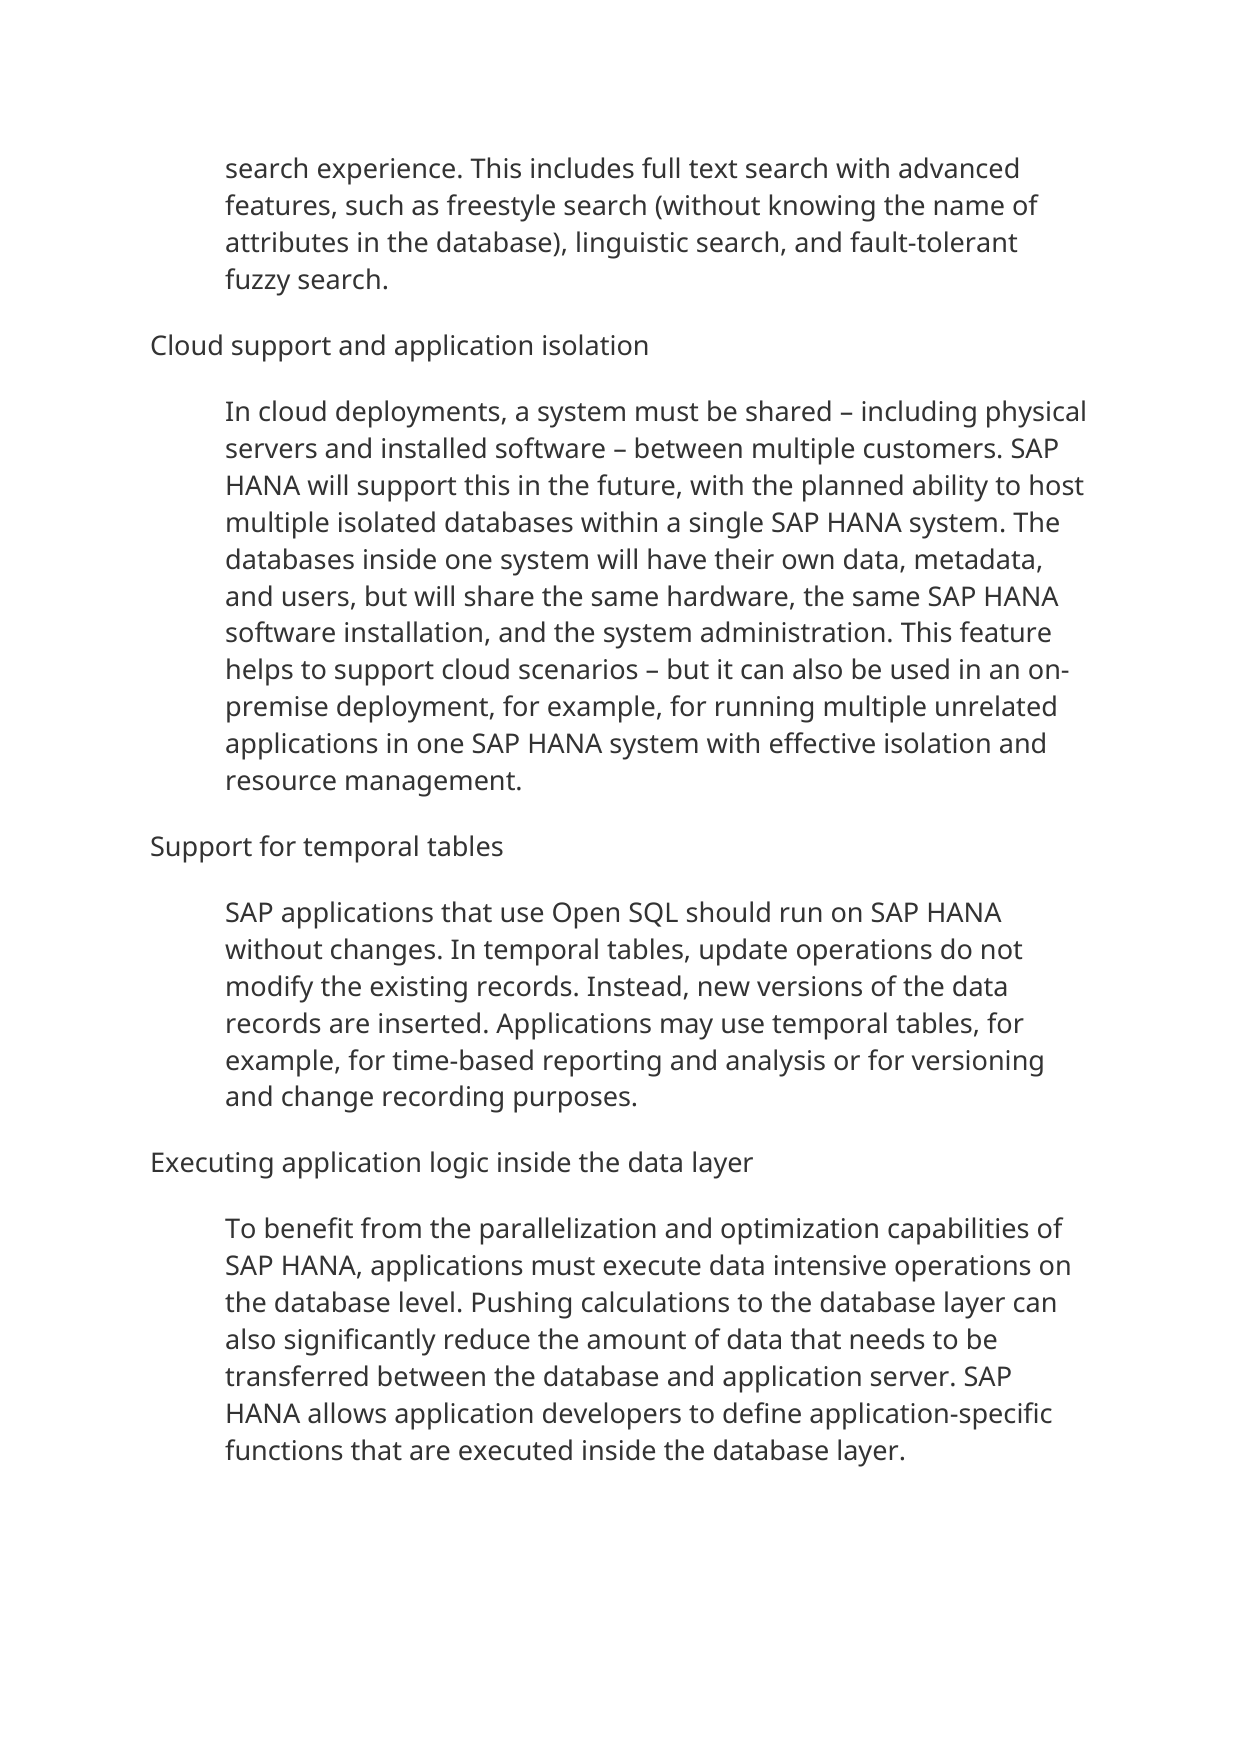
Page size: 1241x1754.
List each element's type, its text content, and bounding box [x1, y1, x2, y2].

text To benefit from the parallelization and optimization capabilities of SAP HANA, applications must execute data intensive operations on the database level. Pushing calculations to the database layer can also significantly reduce the amount of data that needs to be transferred between the database and application server. SAP HANA allows application developers to define application-specific functions that are executed inside the database layer. [225, 1210, 1090, 1468]
text SAP applications that use Open SQL should run on SAP HANA without changes. In temporal tables, update operations do not modify the existing records. Instead, new versions of the data records are inserted. Applications may use temporal tables, for example, for time-based reporting and analysis or for versioning and change recording purposes. [225, 893, 1090, 1115]
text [225, 150, 1090, 297]
text Executing application logic inside the data layer [150, 1144, 1090, 1181]
text Cloud support and application isolation [150, 327, 1090, 363]
text In cloud deployments, a system must be shared – including physical servers and installed software – between multiple customers. SAP HANA will support this in the future, with the planned ability to host multiple isolated databases within a single SAP HANA system. The databases inside one system will have their own data, metadata, and users, but will share the same hardware, the same SAP HANA software installation, and the system administration. This feature helps to support cloud scenarios – but it can also be used in an on-premise deployment, for example, for running multiple unrelated applications in one SAP HANA system with effective isolation and resource management. [225, 393, 1090, 798]
text Support for temporal tables [150, 827, 1090, 864]
